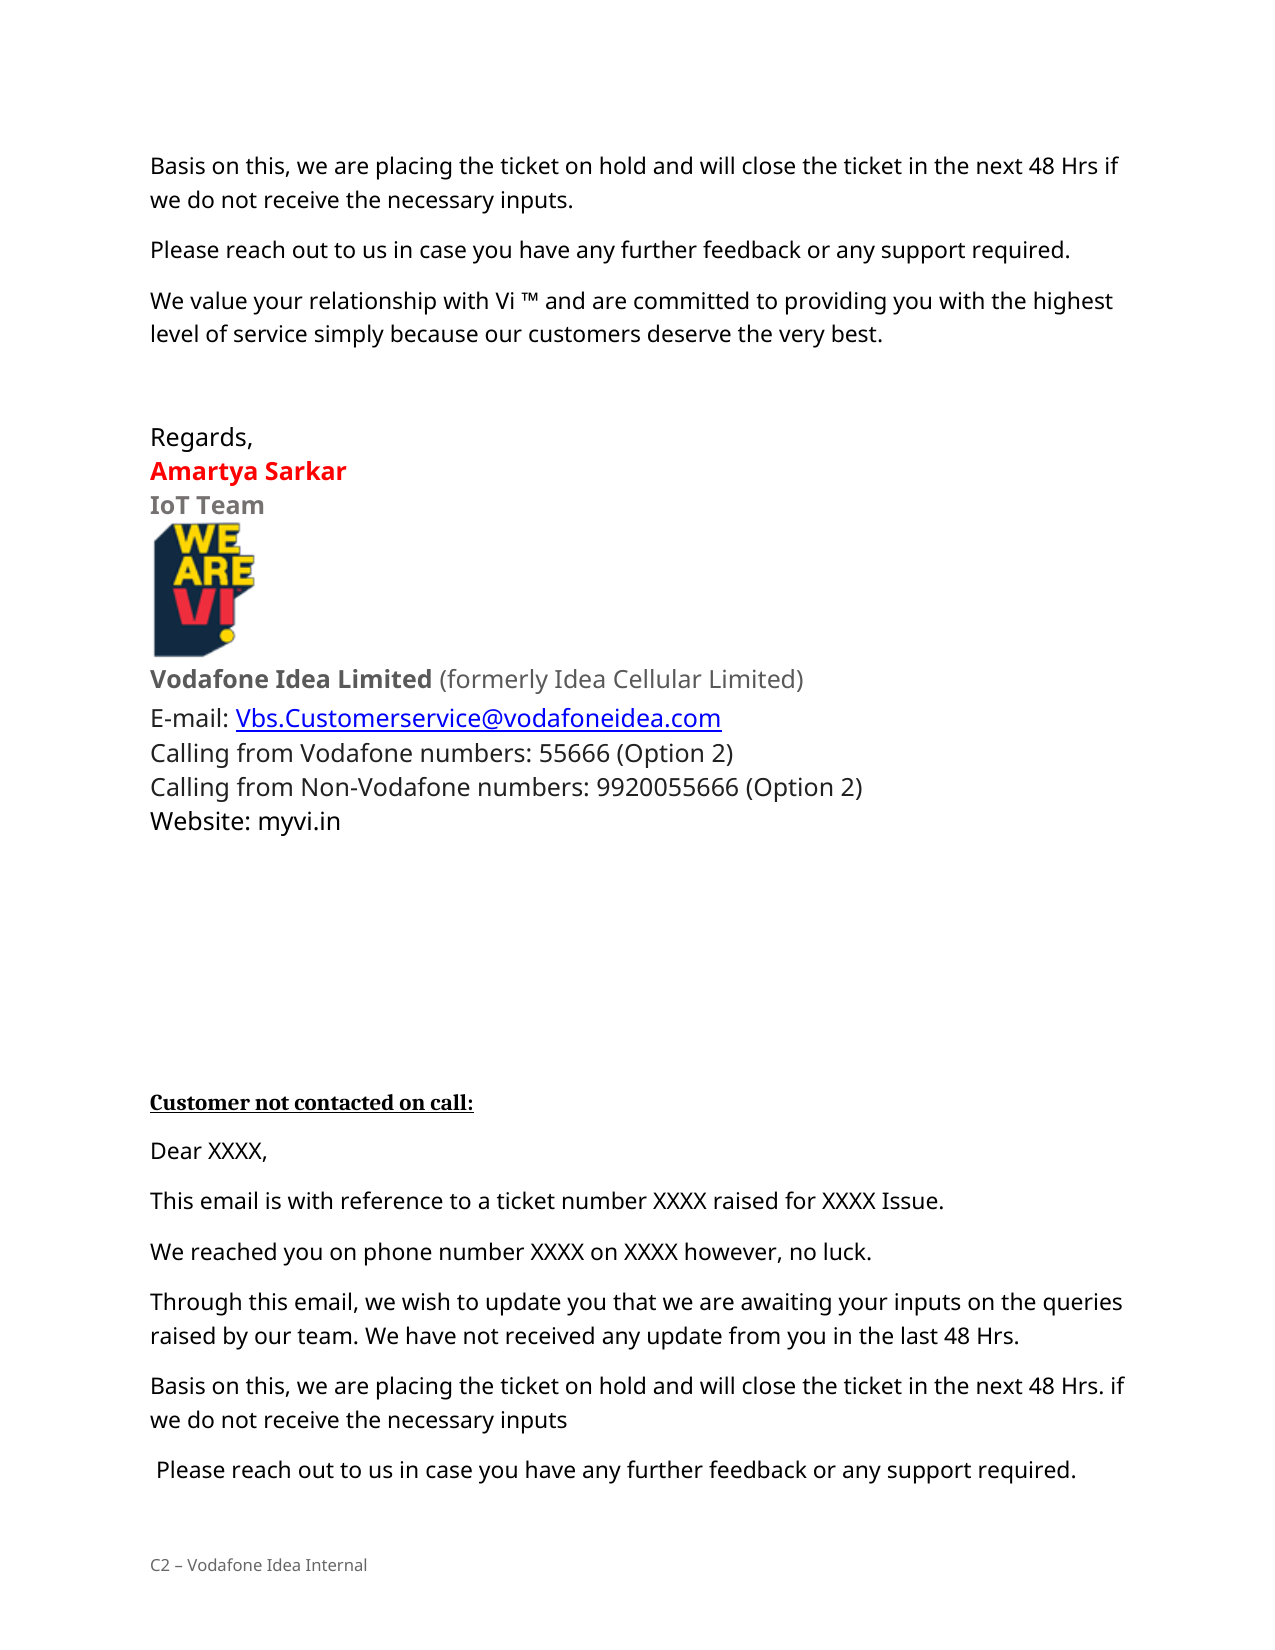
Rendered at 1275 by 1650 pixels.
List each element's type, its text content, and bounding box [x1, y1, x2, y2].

text Calling from Non-Vodafone numbers: 9920055666 (Option 2) [150, 769, 1125, 803]
text Calling from Vodafone numbers: 55666 (Option 2) [150, 735, 1125, 769]
text IoT Team [150, 487, 1125, 521]
text Vodafone Idea Limited (formerly Idea Cellular Limited) [150, 662, 1125, 696]
text Basis on this, we are placing the ticket on hold and will close the ticket in the next 48 Hrs if we do not receive the necessary inputs. [150, 150, 1125, 215]
text Website: myvi.in [150, 803, 1125, 837]
text Through this email, we wish to update you that we are awaiting your inputs on the queries raised by our team. We have not received any update from you in the last 48 Hrs. [150, 1286, 1125, 1351]
text Regards, [150, 419, 1125, 453]
text We reached you on phone number XXXX on XXXX however, no luck. [150, 1235, 1125, 1267]
text E-mail: Vbs.Customerservice@vodafoneidea.com [150, 701, 1125, 735]
text Customer not contacted on call: [150, 1089, 1125, 1116]
text This email is with reference to a ticket number XXXX raised for XXXX Issue. [150, 1185, 1125, 1216]
text Amartya Sarkar [150, 453, 1125, 487]
picture [150, 521, 258, 662]
text Dear XXXX, [150, 1134, 1125, 1166]
text Basis on this, we are placing the ticket on hold and will close the ticket in the next 48 Hrs. if we do not receive the necessary inputs [150, 1370, 1125, 1435]
text Please reach out to us in case you have any further feedback or any support required. [150, 1454, 1125, 1485]
text We value your relationship with Vi ™ and are committed to providing you with the highest level of service simply because our customers deserve the very best. [150, 284, 1125, 349]
text Please reach out to us in case you have any further feedback or any support required. [150, 234, 1125, 265]
